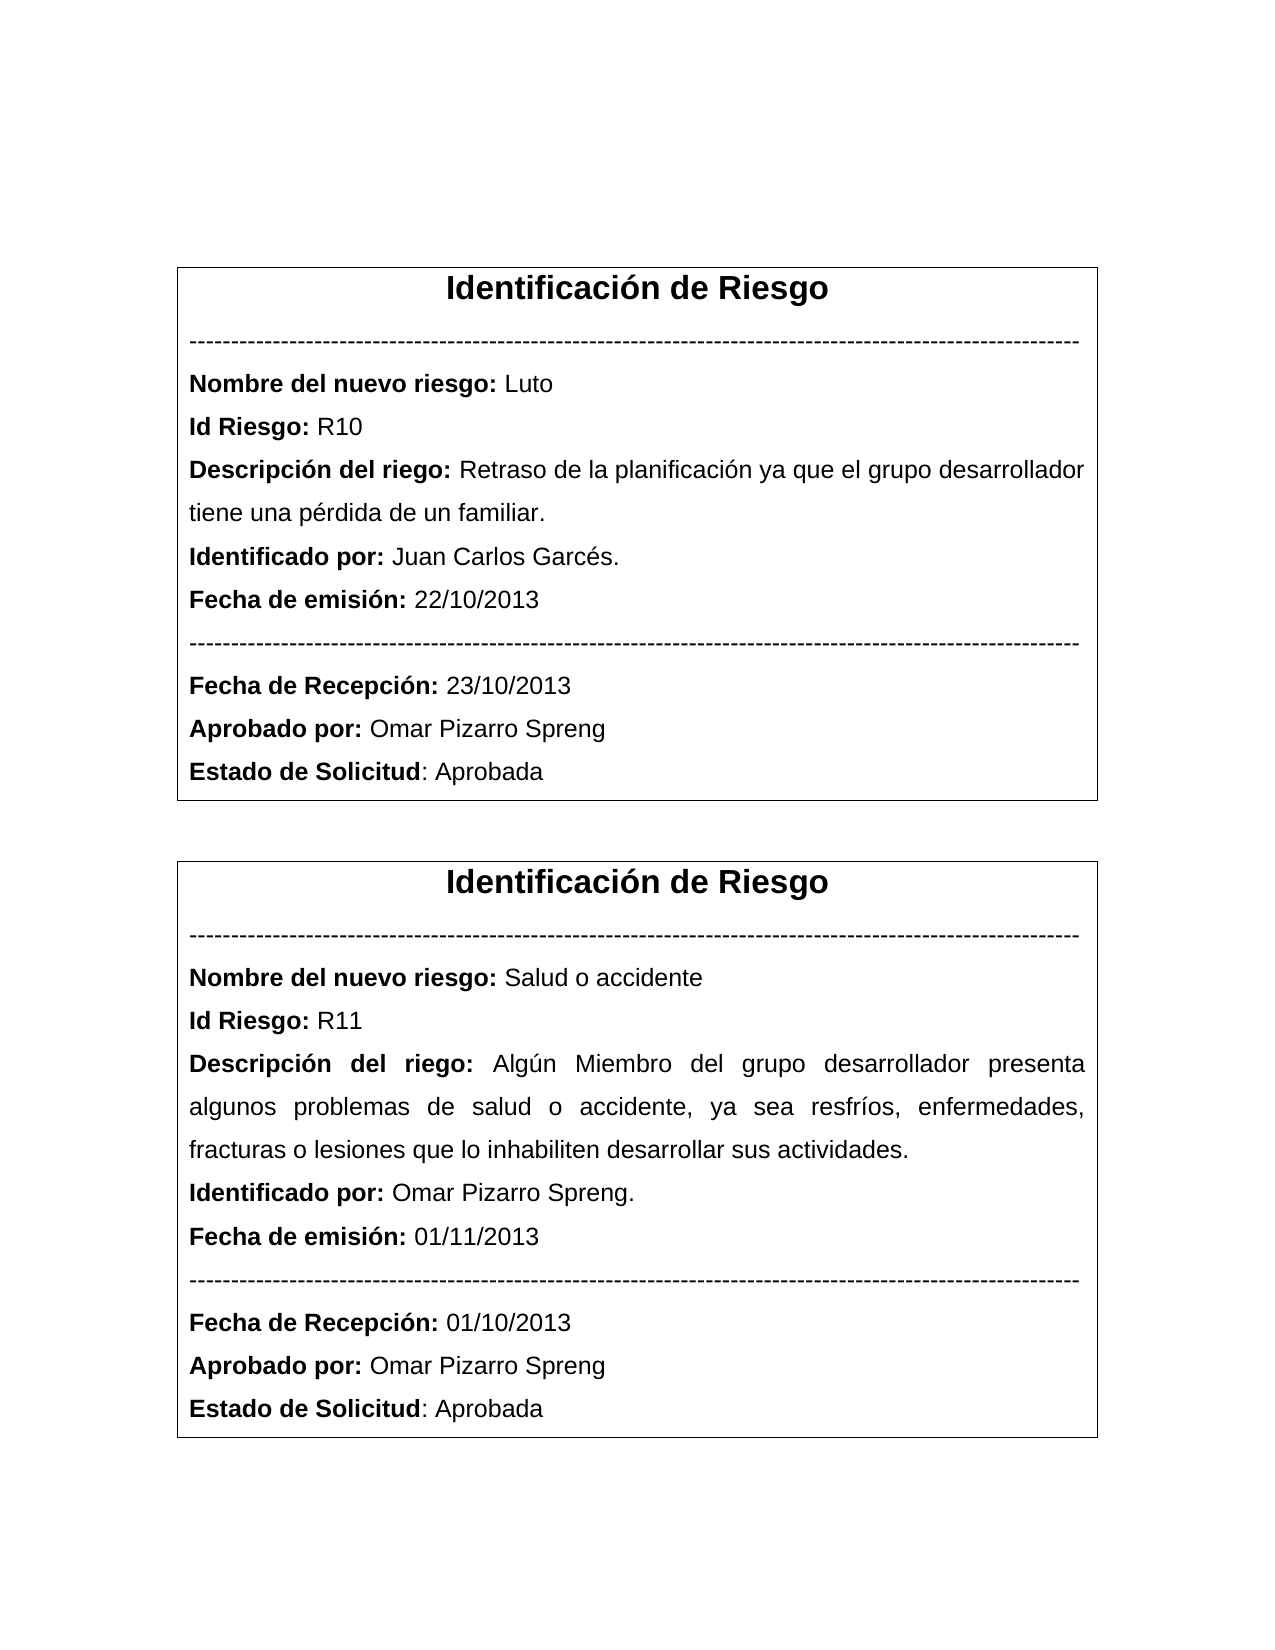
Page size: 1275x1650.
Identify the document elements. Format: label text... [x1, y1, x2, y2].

table_header Identificación de Riesgo ----------------------------------------------------------------------------------------------------------- Nombre del nuevo riesgo: Salud o accidente Id Riesgo: R11 Descripción del riego: Algún Miembro del grupo desarrollador presenta algunos problemas de salud o accidente, ya sea resfríos, enfermedades, fracturas o lesiones que lo inhabiliten desarrollar sus actividades. Identificado por: Omar Pizarro Spreng. Fecha de emisión: 01/11/2013 ----------------------------------------------------------------------------------------------------------- Fecha de Recepción: 01/10/2013 Aprobado por: Omar Pizarro Spreng Estado de Solicitud: Aprobada [178, 862, 1097, 1437]
table_header Identificación de Riesgo ----------------------------------------------------------------------------------------------------------- Nombre del nuevo riesgo: Luto Id Riesgo: R10 Descripción del riego: Retraso de la planificación ya que el grupo desarrollador tiene una pérdida de un familiar. Identificado por: Juan Carlos Garcés. Fecha de emisión: 22/10/2013 ----------------------------------------------------------------------------------------------------------- Fecha de Recepción: 23/10/2013 Aprobado por: Omar Pizarro Spreng Estado de Solicitud: Aprobada [178, 268, 1097, 800]
